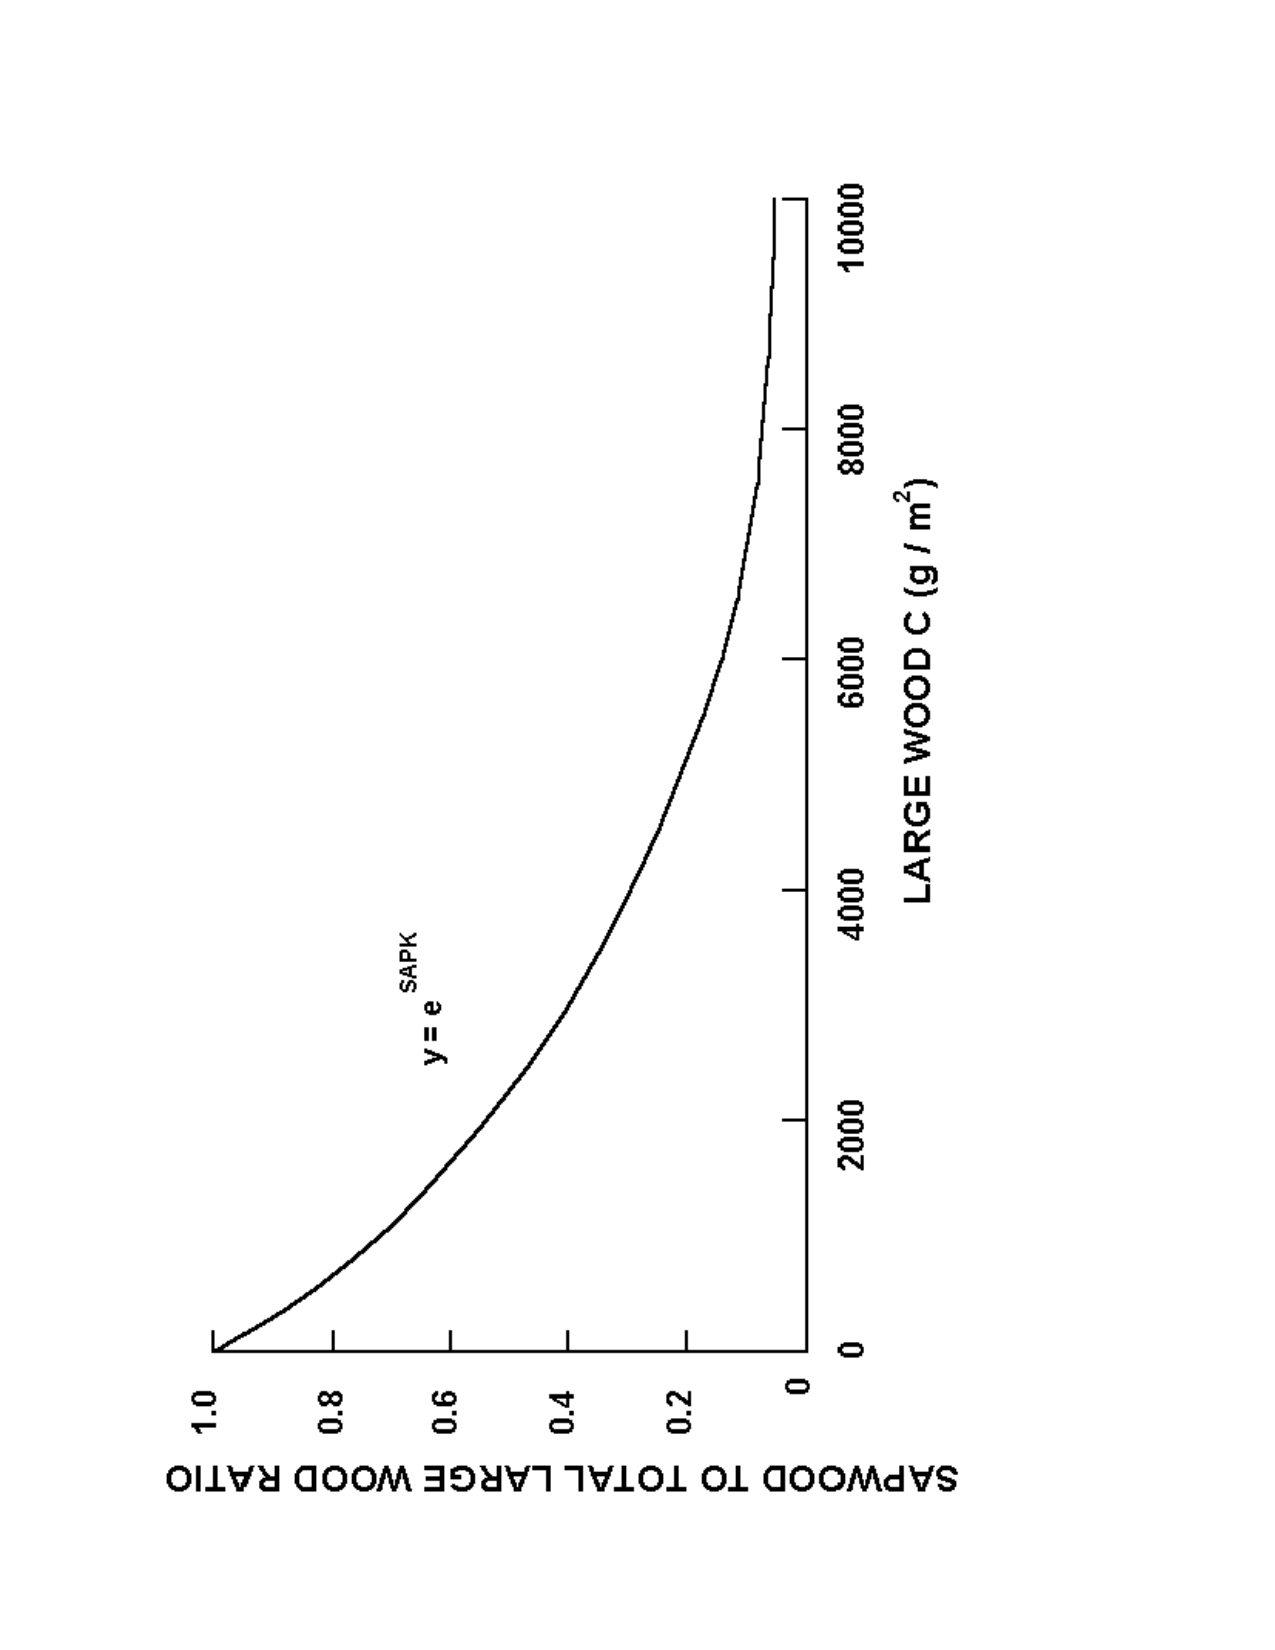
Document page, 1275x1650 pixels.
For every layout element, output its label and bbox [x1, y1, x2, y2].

picture [150, 175, 1046, 1507]
